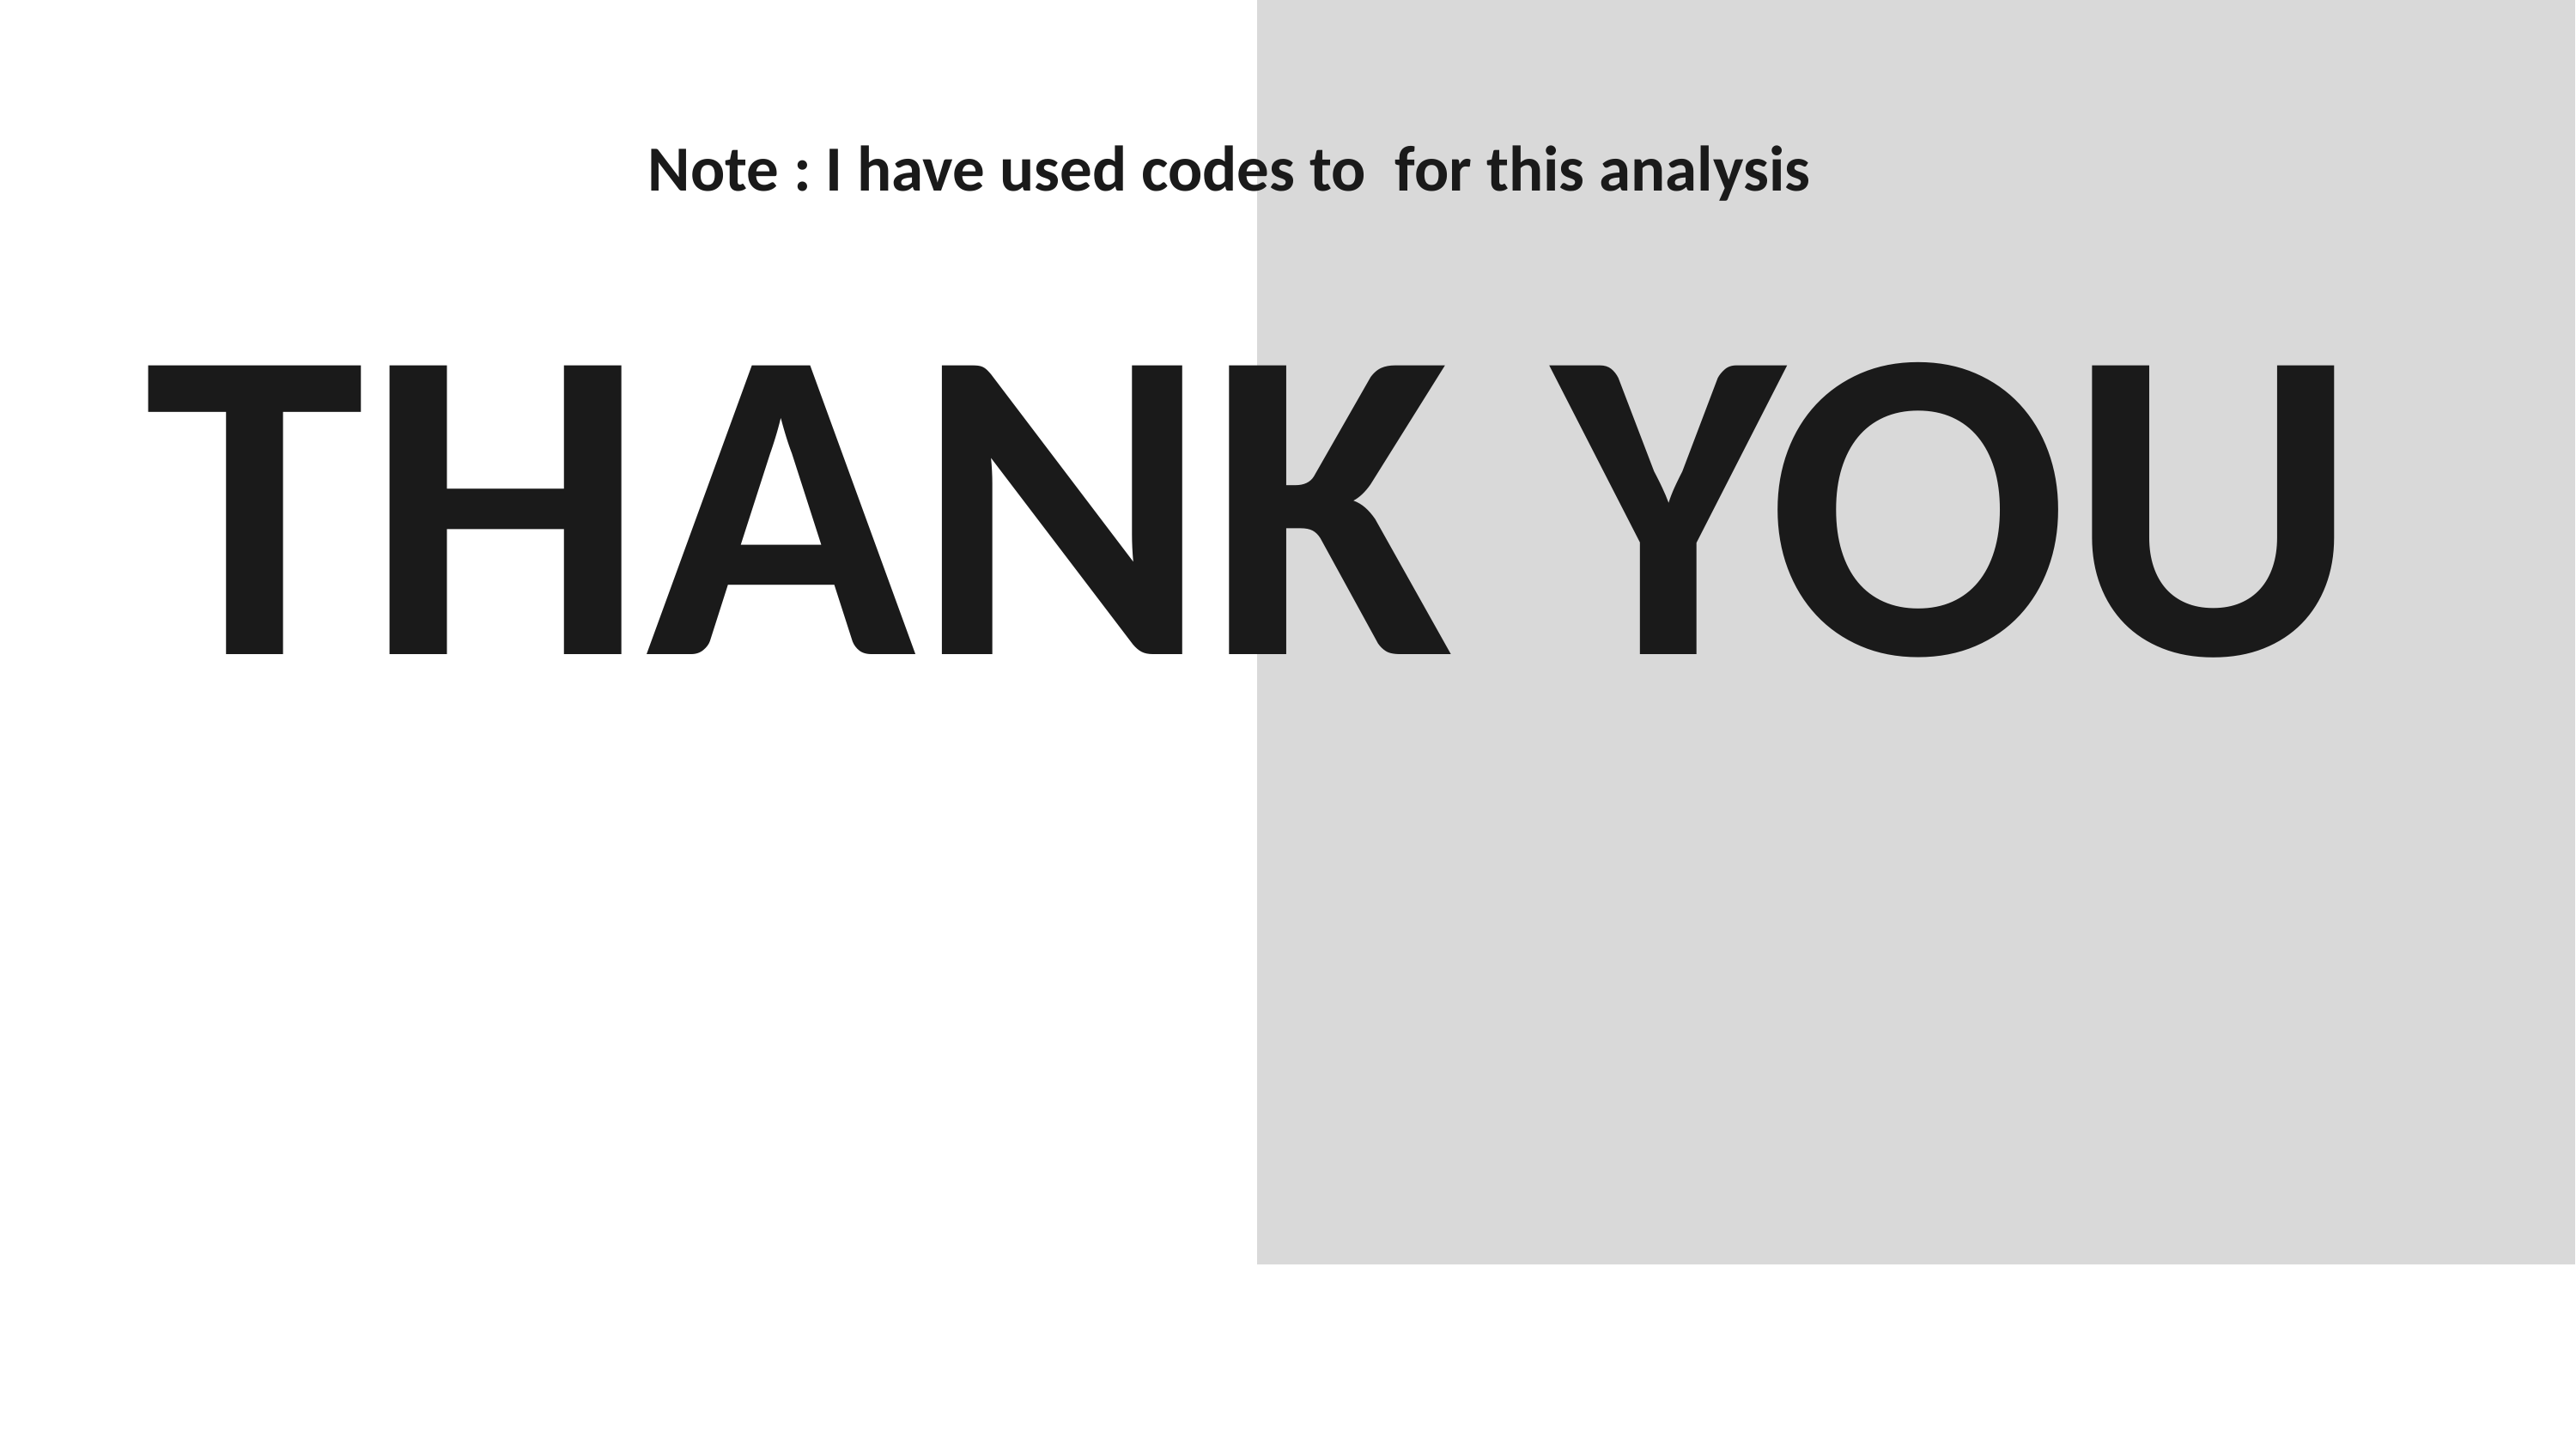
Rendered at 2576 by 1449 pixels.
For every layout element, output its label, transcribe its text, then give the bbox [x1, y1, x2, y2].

text Note : I have used codes to for this analysis [647, 129, 2389, 208]
subtitle THANK YOU [145, 222, 2389, 766]
